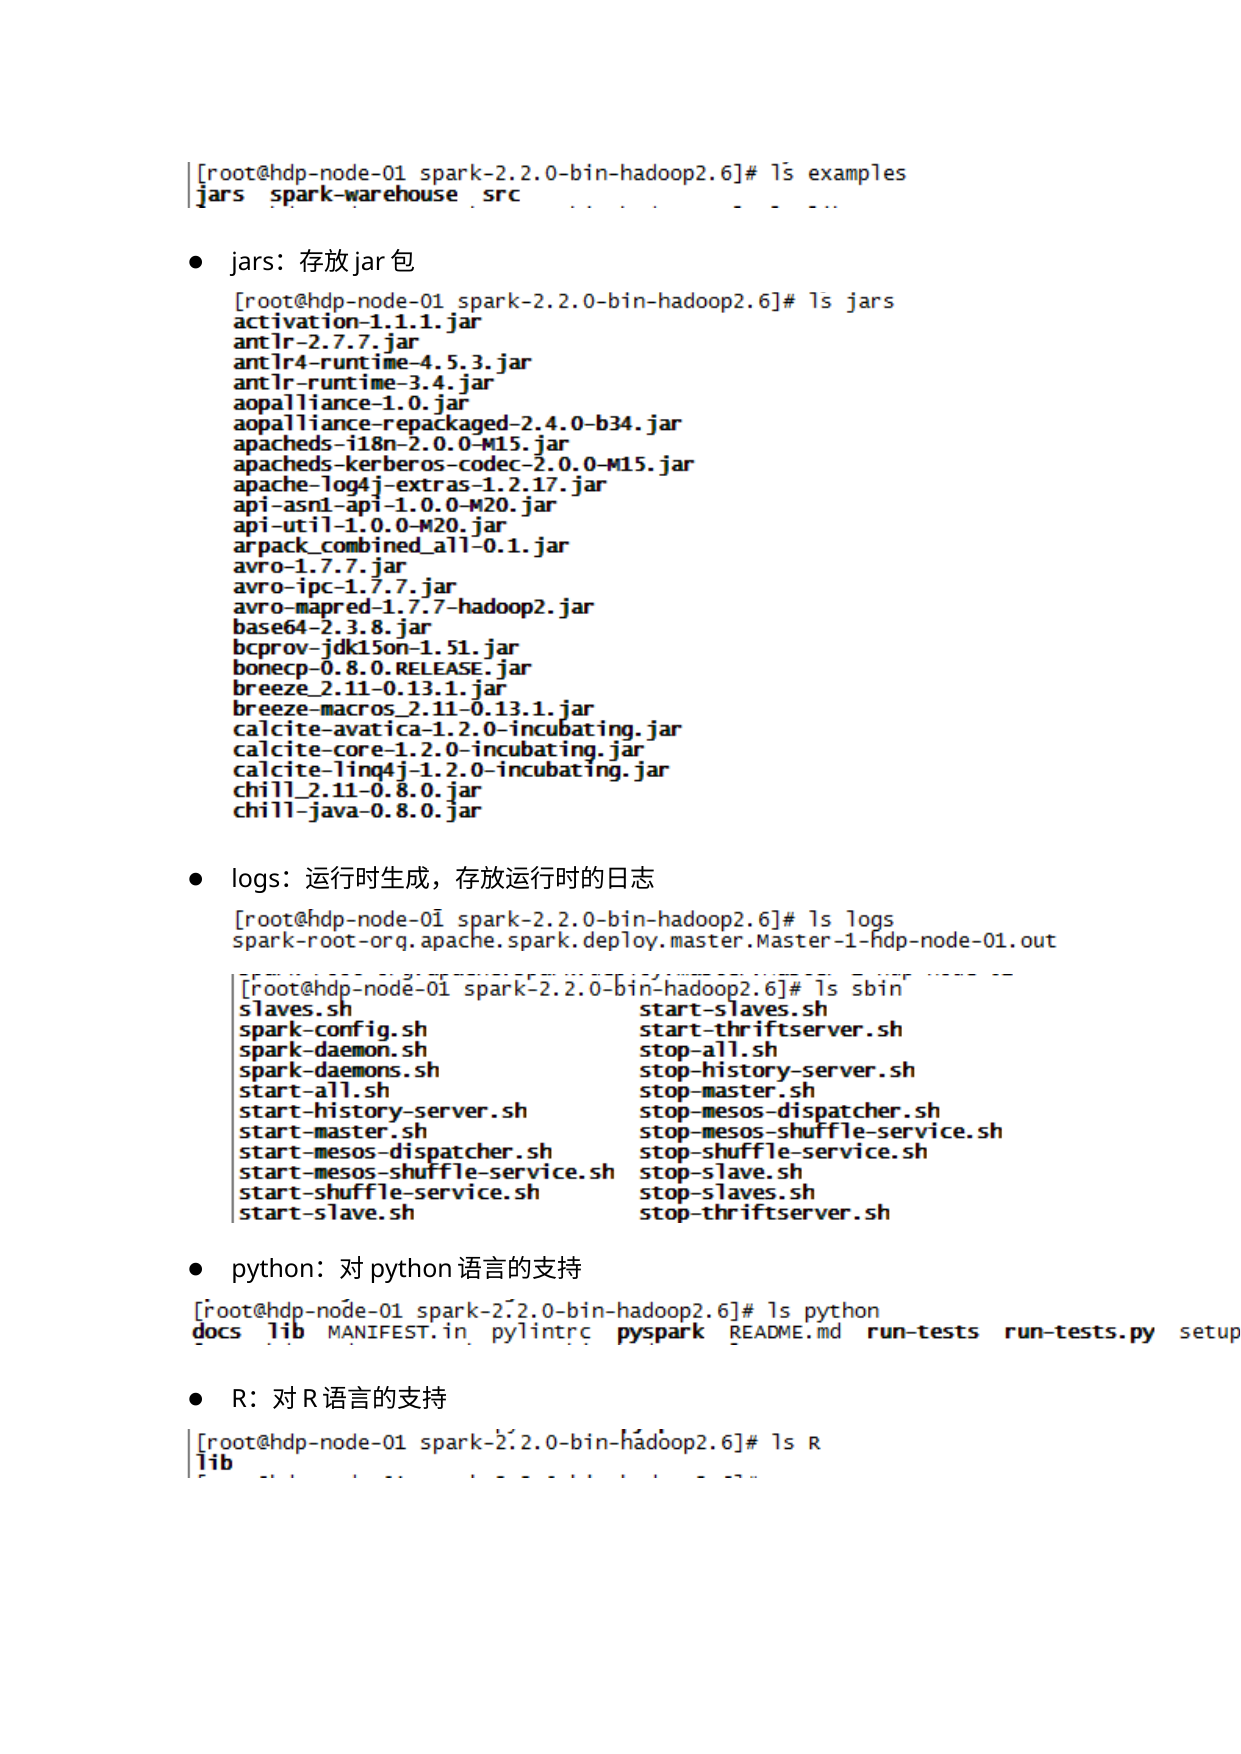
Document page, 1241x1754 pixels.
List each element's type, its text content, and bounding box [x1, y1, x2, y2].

picture [231, 292, 899, 824]
picture [187, 1429, 832, 1478]
picture [231, 909, 1066, 951]
picture [231, 974, 1013, 1223]
picture [187, 1299, 1241, 1345]
list R：对R语言的支持 [187, 1364, 1053, 1429]
picture [187, 162, 911, 208]
list python：对python语言的支持 [187, 1234, 1053, 1299]
